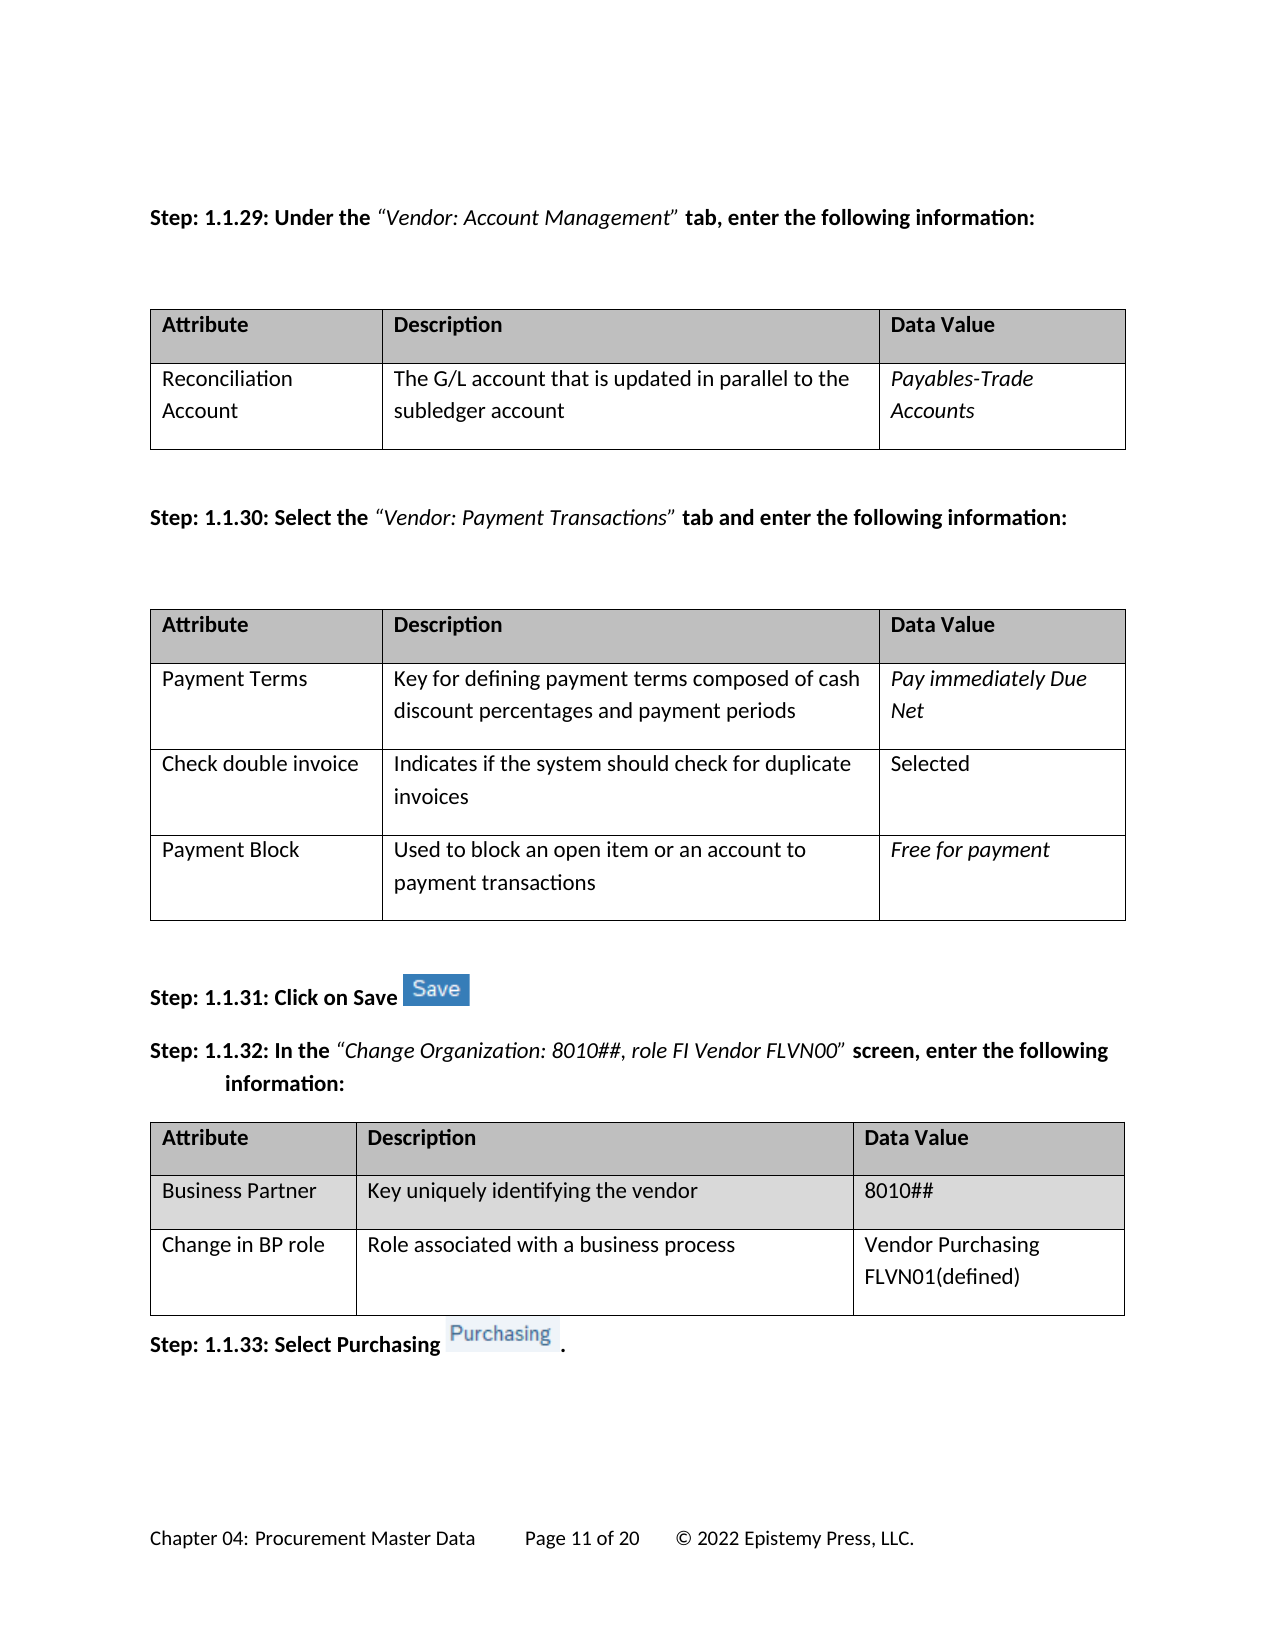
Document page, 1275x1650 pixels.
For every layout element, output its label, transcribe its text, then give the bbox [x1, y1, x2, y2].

table_cell Free for payment [880, 836, 1125, 920]
table_cell Payment Terms [151, 664, 382, 748]
list Select Purchasing . [150, 1316, 1125, 1358]
table_header Attribute [151, 610, 382, 663]
table_cell Check double invoice [151, 750, 382, 834]
table_header Data Value [854, 1123, 1124, 1175]
table_cell Change in BP role [151, 1230, 356, 1315]
table_cell Business Partner [151, 1176, 356, 1229]
list Click on Save [150, 974, 1125, 1011]
table_cell Selected [880, 750, 1125, 834]
table_header Description [383, 610, 879, 663]
table_cell Vendor Purchasing FLVN01(defined) [854, 1230, 1124, 1315]
picture [445, 1316, 560, 1352]
table_cell Indicates if the system should check for duplicate invoices [383, 750, 879, 834]
table_header Attribute [151, 1123, 356, 1175]
table_cell Key uniquely identifying the vendor [357, 1176, 853, 1229]
table_cell Used to block an open item or an account to payment transactions [383, 836, 879, 920]
table_header Data Value [880, 310, 1125, 363]
table_header Attribute [151, 310, 382, 363]
list Under the “Vendor: Account Management” tab, enter the following information: [150, 203, 1125, 231]
table_cell Reconciliation Account [151, 364, 382, 449]
list Select the “Vendor: Payment Transactions” tab and enter the following information: [150, 503, 1125, 531]
table_header Description [357, 1123, 853, 1175]
table_cell Pay immediately Due Net [880, 664, 1125, 748]
table_cell 8010## [854, 1176, 1124, 1229]
list In the “Change Organization: 8010##, role FI Vendor FLVN00” screen, enter the following information: [150, 1036, 1125, 1097]
table_cell Key for defining payment terms composed of cash discount percentages and payment periods [383, 664, 879, 748]
table_cell The G/L account that is updated in parallel to the subledger account [383, 364, 879, 449]
table_header Data Value [880, 610, 1125, 663]
table_cell Role associated with a business process [357, 1230, 853, 1315]
table_header Description [383, 310, 879, 363]
picture [403, 974, 470, 1006]
table_cell Payment Block [151, 836, 382, 920]
table_cell Payables-Trade Accounts [880, 364, 1125, 449]
